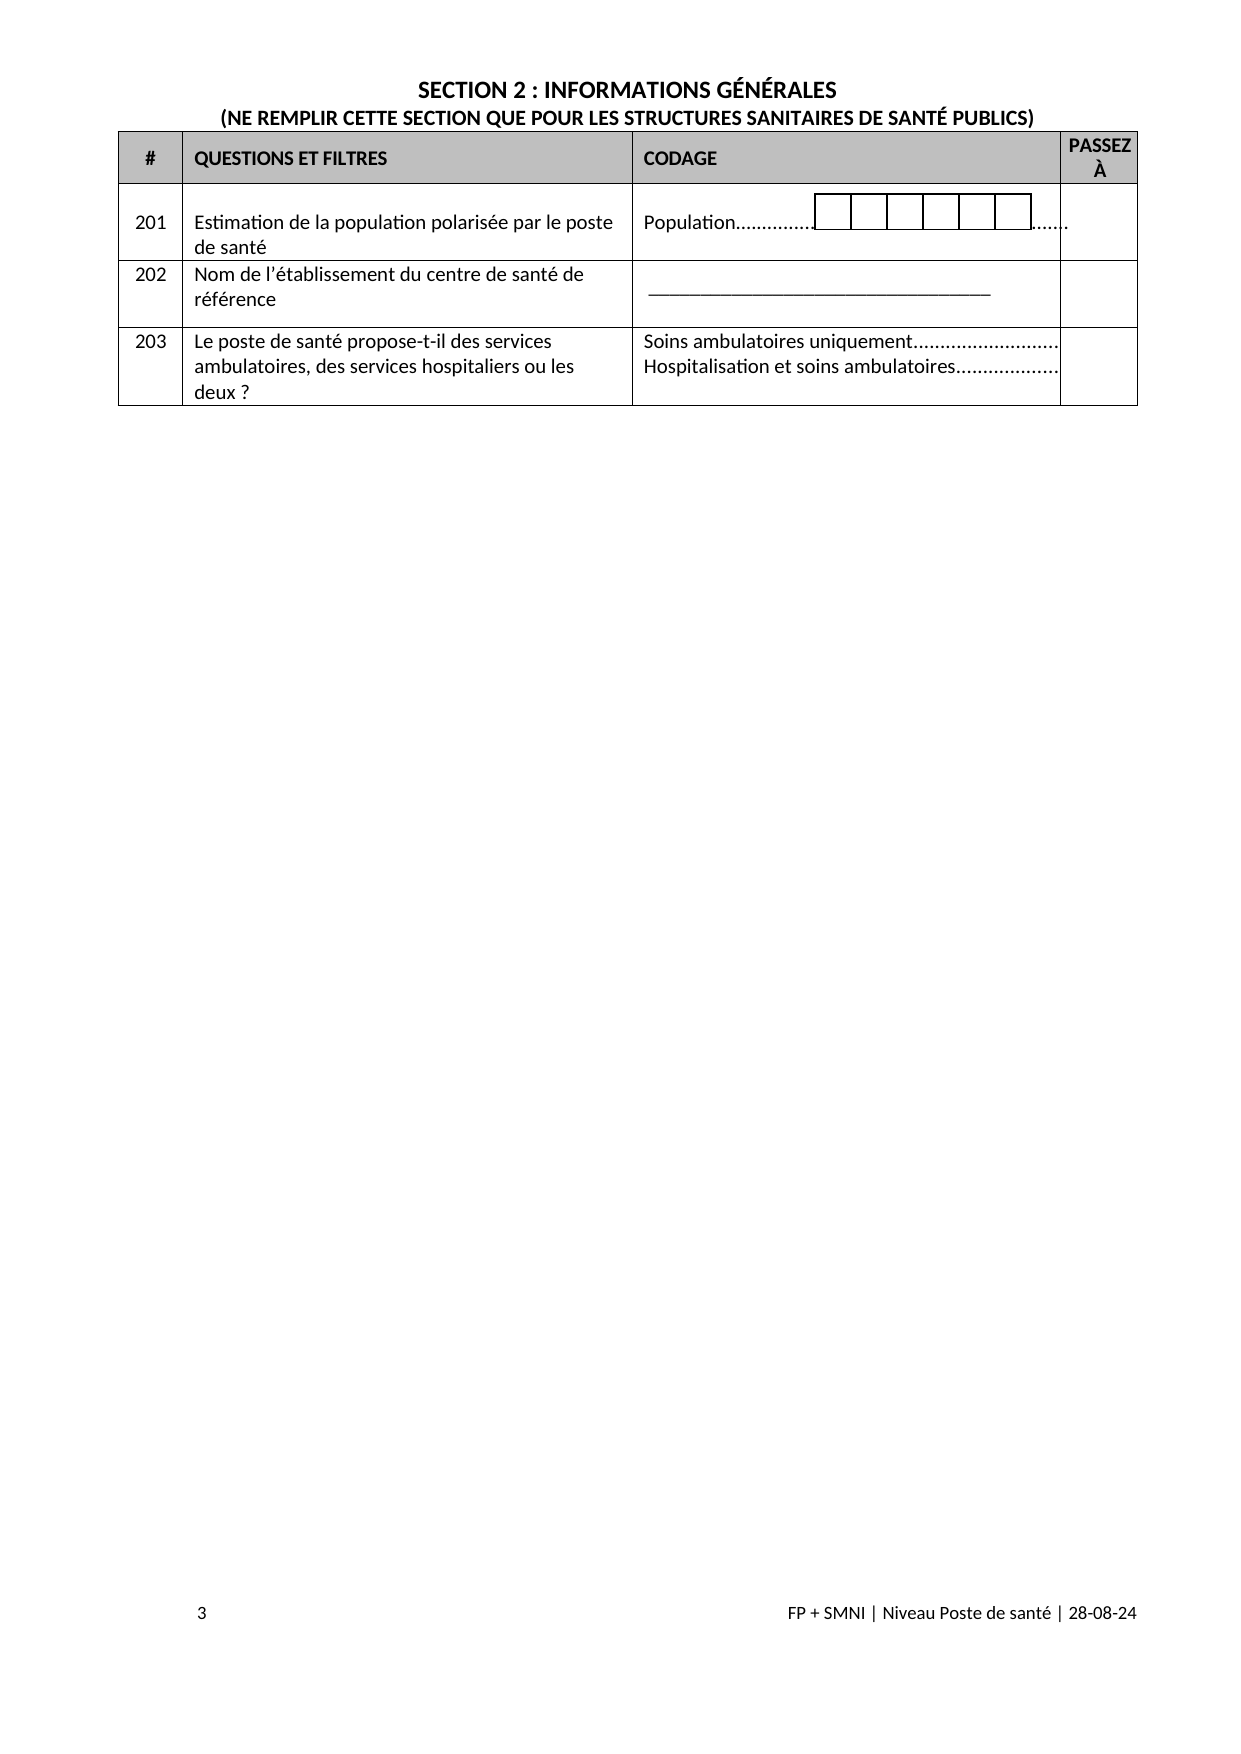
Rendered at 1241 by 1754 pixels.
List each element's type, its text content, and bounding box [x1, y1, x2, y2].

table_header PASSEZ À [1061, 132, 1137, 183]
table_cell Le poste de santé propose-t-il des services ambulatoires, des services hospitaliers ou les deux ? [183, 328, 632, 404]
table_cell [1061, 184, 1137, 260]
text SECTION 2 : INFORMATIONS GÉNÉRALES [118, 74, 1137, 104]
text (NE REMPLIR CETTE SECTION QUE POUR LES STRUCTURES SANITAIRES DE SANTÉ PUBLICS) [118, 104, 1137, 131]
table_cell Soins ambulatoires uniquement 1 Hospitalisation et soins ambulatoires 2 [633, 328, 1060, 404]
table_cell [1061, 261, 1137, 327]
table_header QUESTIONS ET FILTRES [183, 132, 632, 183]
table_header # [119, 132, 182, 183]
table_cell Estimation de la population polarisée par le poste de santé [183, 184, 632, 260]
table_header CODAGE [633, 132, 1060, 183]
table_cell Nom de l’établissement du centre de santé de référence [183, 261, 632, 327]
table_cell [1061, 328, 1137, 404]
table_cell 202 [119, 261, 182, 327]
table_cell Population [633, 184, 1060, 260]
table_cell _________________________________ [633, 261, 1060, 327]
table_cell 203 [119, 328, 182, 404]
table_cell 201 [119, 184, 182, 260]
